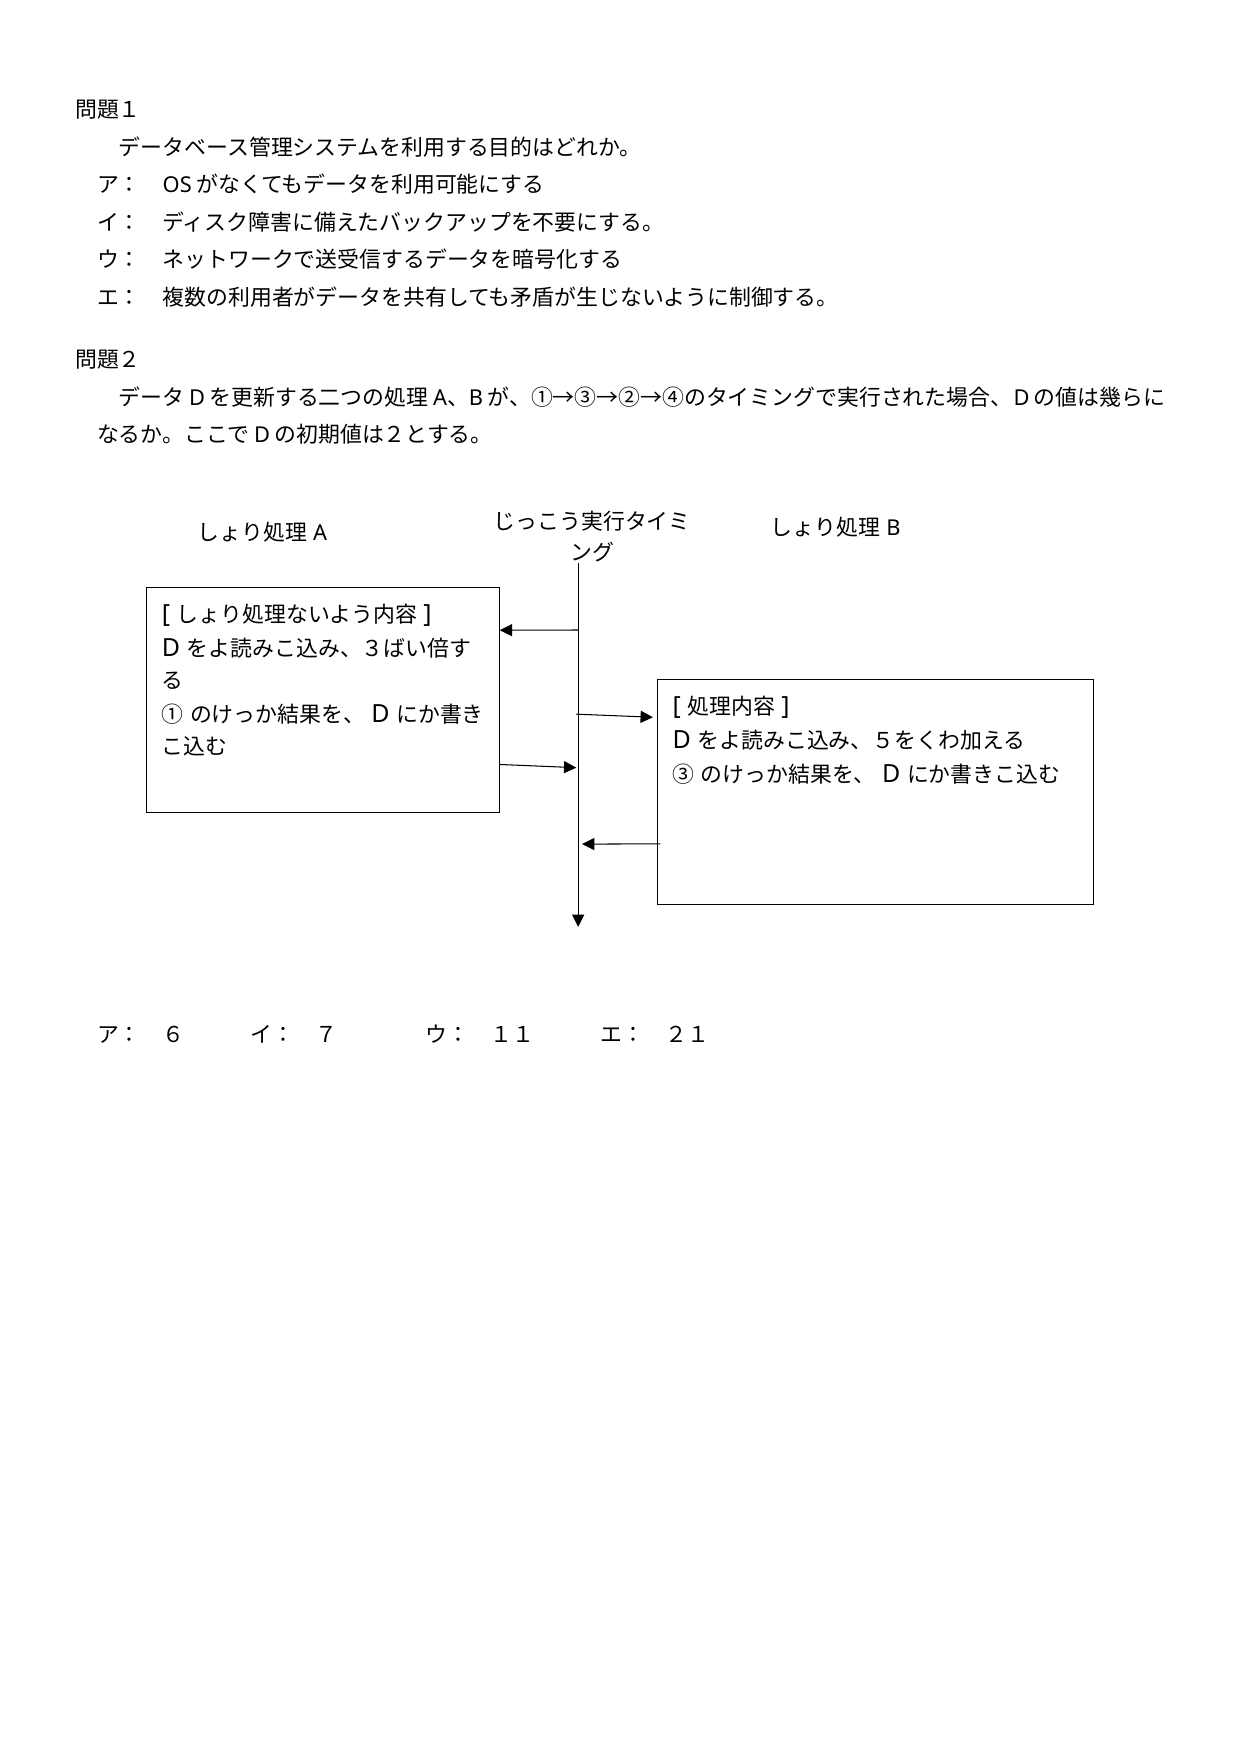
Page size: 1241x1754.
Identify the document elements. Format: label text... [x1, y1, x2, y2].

text ア： OSがなくてもデータを利用可能にする [97, 164, 1165, 202]
text エ： 複数の利用者がデータを共有しても矛盾が生じないように制御する。 [97, 277, 1165, 314]
text 問題２ [75, 339, 1165, 377]
text 問題１ [75, 89, 1165, 127]
text ウ： ネットワークで送受信するデータを暗号化する [97, 239, 1165, 277]
text データベース管理システムを利用する目的はどれか。 [97, 127, 1165, 164]
text データDを更新する二つの処理A、Bが、①→③→②→④のタイミングで実行された場合、Dの値は幾らになるか。ここでDの初期値は２とする。 [97, 377, 1165, 452]
text イ： ディスク障害に備えたバックアップを不要にする。 [97, 202, 1165, 239]
text ア： ６ イ： ７ ウ： １１ エ： ２１ [97, 1014, 1165, 1052]
